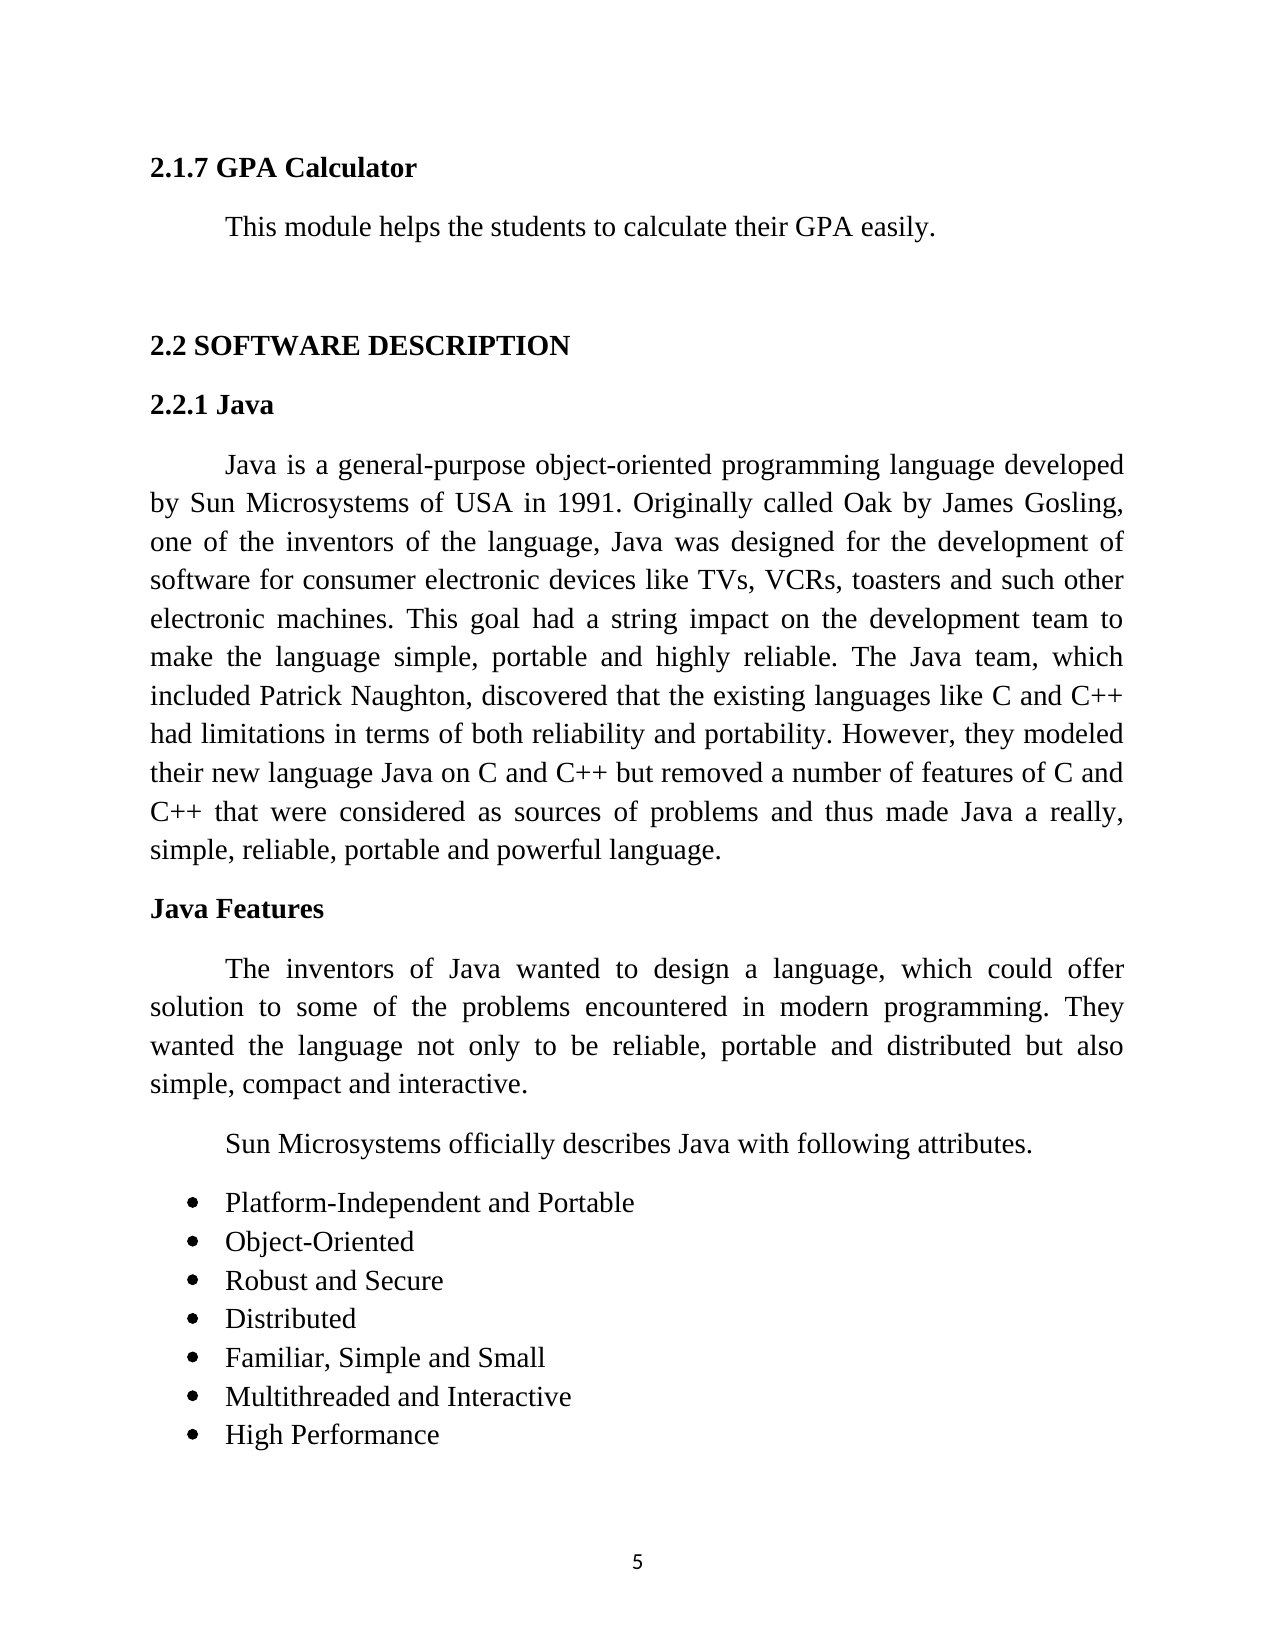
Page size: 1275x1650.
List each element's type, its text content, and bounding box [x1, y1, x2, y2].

text Sun Microsystems officially describes Java with following attributes. [150, 1126, 1125, 1159]
list Distributed [187, 1301, 1125, 1335]
text 2.2.1 Java [150, 387, 1125, 421]
text 2.2 SOFTWARE DESCRIPTION [150, 328, 1125, 362]
list Familiar, Simple and Small [187, 1340, 1125, 1374]
text This module helps the students to calculate their GPA easily. [150, 209, 1125, 243]
list Object-Oriented [187, 1224, 1125, 1258]
list Platform-Independent and Portable [187, 1185, 1125, 1219]
list High Performance [187, 1417, 1125, 1451]
text 2.1.7 GPA Calculator [150, 150, 1125, 183]
text The inventors of Java wanted to design a language, which could offer solution to some of the problems encountered in modern programming. They wanted the language not only to be reliable, portable and distributed but also simple, compact and interactive. [150, 951, 1125, 1100]
text Java Features [150, 892, 1125, 925]
list Robust and Secure [187, 1263, 1125, 1296]
list Multithreaded and Interactive [187, 1379, 1125, 1412]
text Java is a general-purpose object-oriented programming language developed by Sun Microsystems of USA in 1991. Originally called Oak by James Gosling, one of the inventors of the language, Java was designed for the development of software for consumer electronic devices like TVs, VCRs, toasters and such other electronic machines. This goal had a string impact on the development team to make the language simple, portable and highly reliable. The Java team, which included Patrick Naughton, discovered that the existing languages like C and C++ had limitations in terms of both reliability and portability. However, they modeled their new language Java on C and C++ but removed a number of features of C and C++ that were considered as sources of problems and thus made Java a really, simple, reliable, portable and powerful language. [150, 447, 1125, 866]
